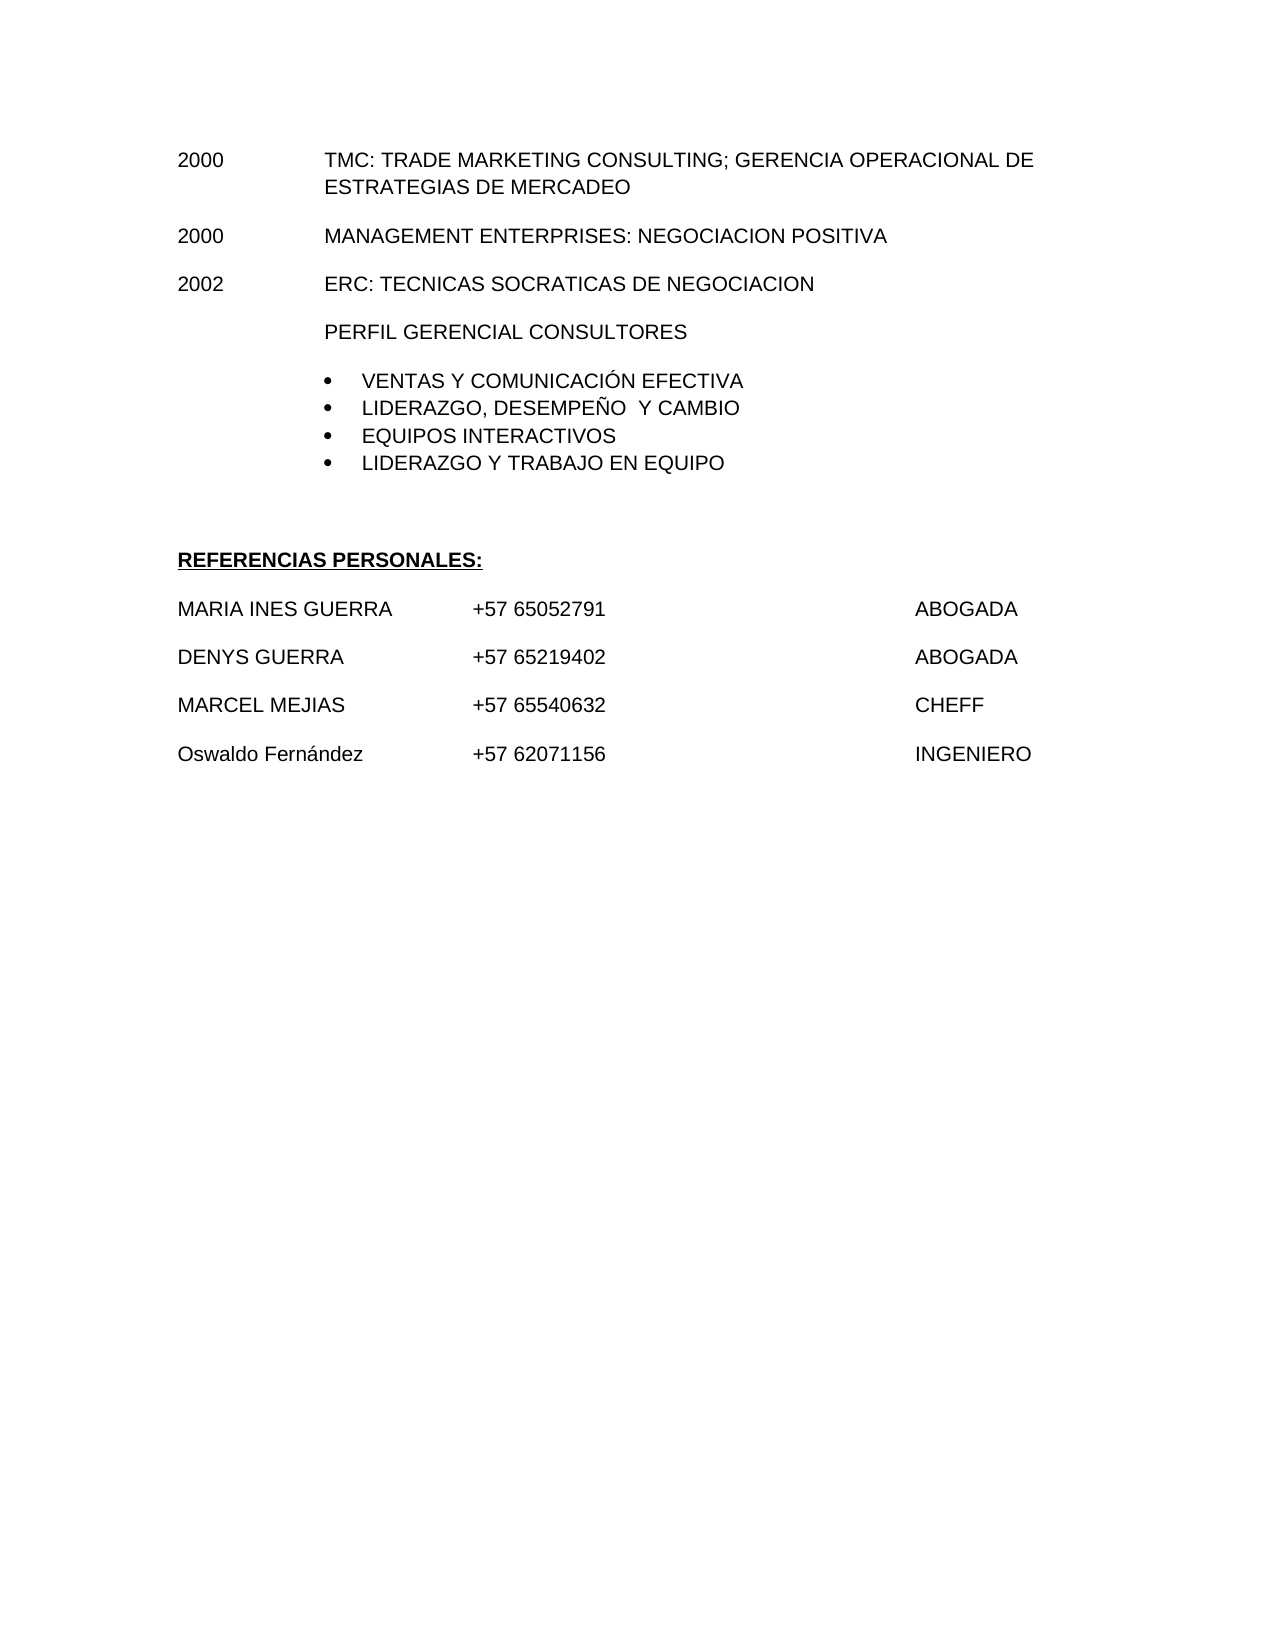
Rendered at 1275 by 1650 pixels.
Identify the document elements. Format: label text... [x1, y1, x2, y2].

text PERFIL GERENCIAL CONSULTORES [177, 320, 1098, 344]
text Oswaldo Fernández +57 62071156 INGENIERO [177, 741, 1098, 765]
text MARIA INES GUERRA +57 65052791 ABOGADA [177, 596, 1098, 620]
list LIDERAZGO Y TRABAJO EN EQUIPO [324, 451, 1098, 475]
list LIDERAZGO, DESEMPEÑO Y CAMBIO [324, 396, 1098, 420]
text DENYS GUERRA +57 65219402 ABOGADA [177, 645, 1098, 669]
text 2000 TMC: TRADE MARKETING CONSULTING; GERENCIA OPERACIONAL DE ESTRATEGIAS DE MERCADEO [177, 148, 1098, 199]
list VENTAS Y COMUNICACIÓN EFECTIVA [324, 368, 1098, 392]
text 2000 MANAGEMENT ENTERPRISES: NEGOCIACION POSITIVA [177, 223, 1098, 247]
text MARCEL MEJIAS +57 65540632 CHEFF [177, 693, 1098, 717]
text REFERENCIAS PERSONALES: [177, 548, 1098, 572]
text 2002 ERC: TECNICAS SOCRATICAS DE NEGOCIACION [177, 272, 1098, 296]
list EQUIPOS INTERACTIVOS [324, 424, 1098, 448]
